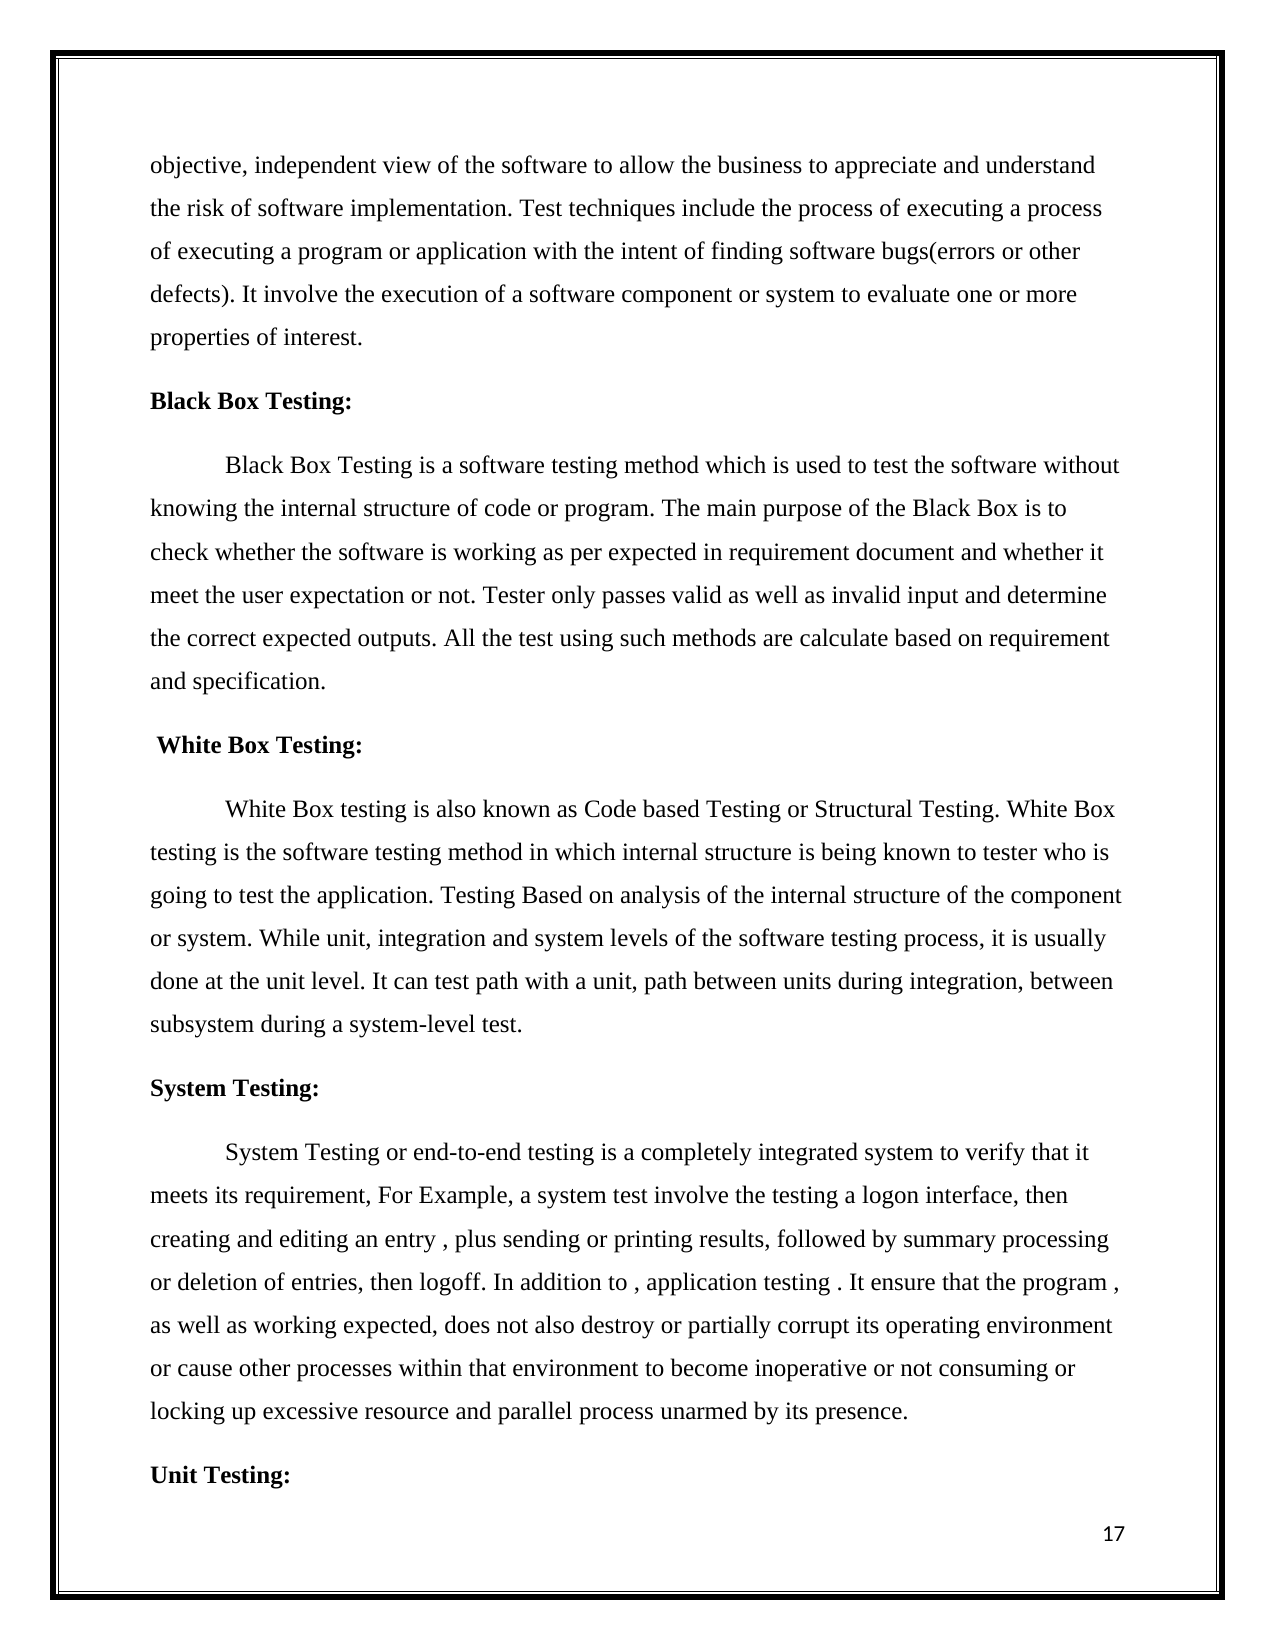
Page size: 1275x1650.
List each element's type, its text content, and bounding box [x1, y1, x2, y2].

text Unit Testing: [150, 1460, 1125, 1489]
text Black Box Testing: [150, 386, 1125, 415]
text Black Box Testing is a software testing method which is used to test the software without knowing the internal structure of code or program. The main purpose of the Black Box is to check whether the software is working as per expected in requirement document and whether it meet the user expectation or not. Tester only passes valid as well as invalid input and determine the correct expected outputs. All the test using such methods are calculate based on requirement and specification. [150, 450, 1125, 695]
text White Box Testing: [150, 730, 1125, 759]
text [150, 150, 1125, 351]
text System Testing or end-to-end testing is a completely integrated system to verify that it meets its requirement, For Example, a system test involve the testing a logon interface, then creating and editing an entry , plus sending or printing results, followed by summary processing or deletion of entries, then logoff. In addition to , application testing . It ensure that the program , as well as working expected, does not also destroy or partially corrupt its operating environment or cause other processes within that environment to become inoperative or not consuming or locking up excessive resource and parallel process unarmed by its presence. [150, 1137, 1125, 1425]
text White Box testing is also known as Code based Testing or Structural Testing. White Box testing is the software testing method in which internal structure is being known to tester who is going to test the application. Testing Based on analysis of the internal structure of the component or system. While unit, integration and system levels of the software testing process, it is usually done at the unit level. It can test path with a unit, path between units during integration, between subsystem during a system-level test. [150, 794, 1125, 1038]
text System Testing: [150, 1073, 1125, 1102]
